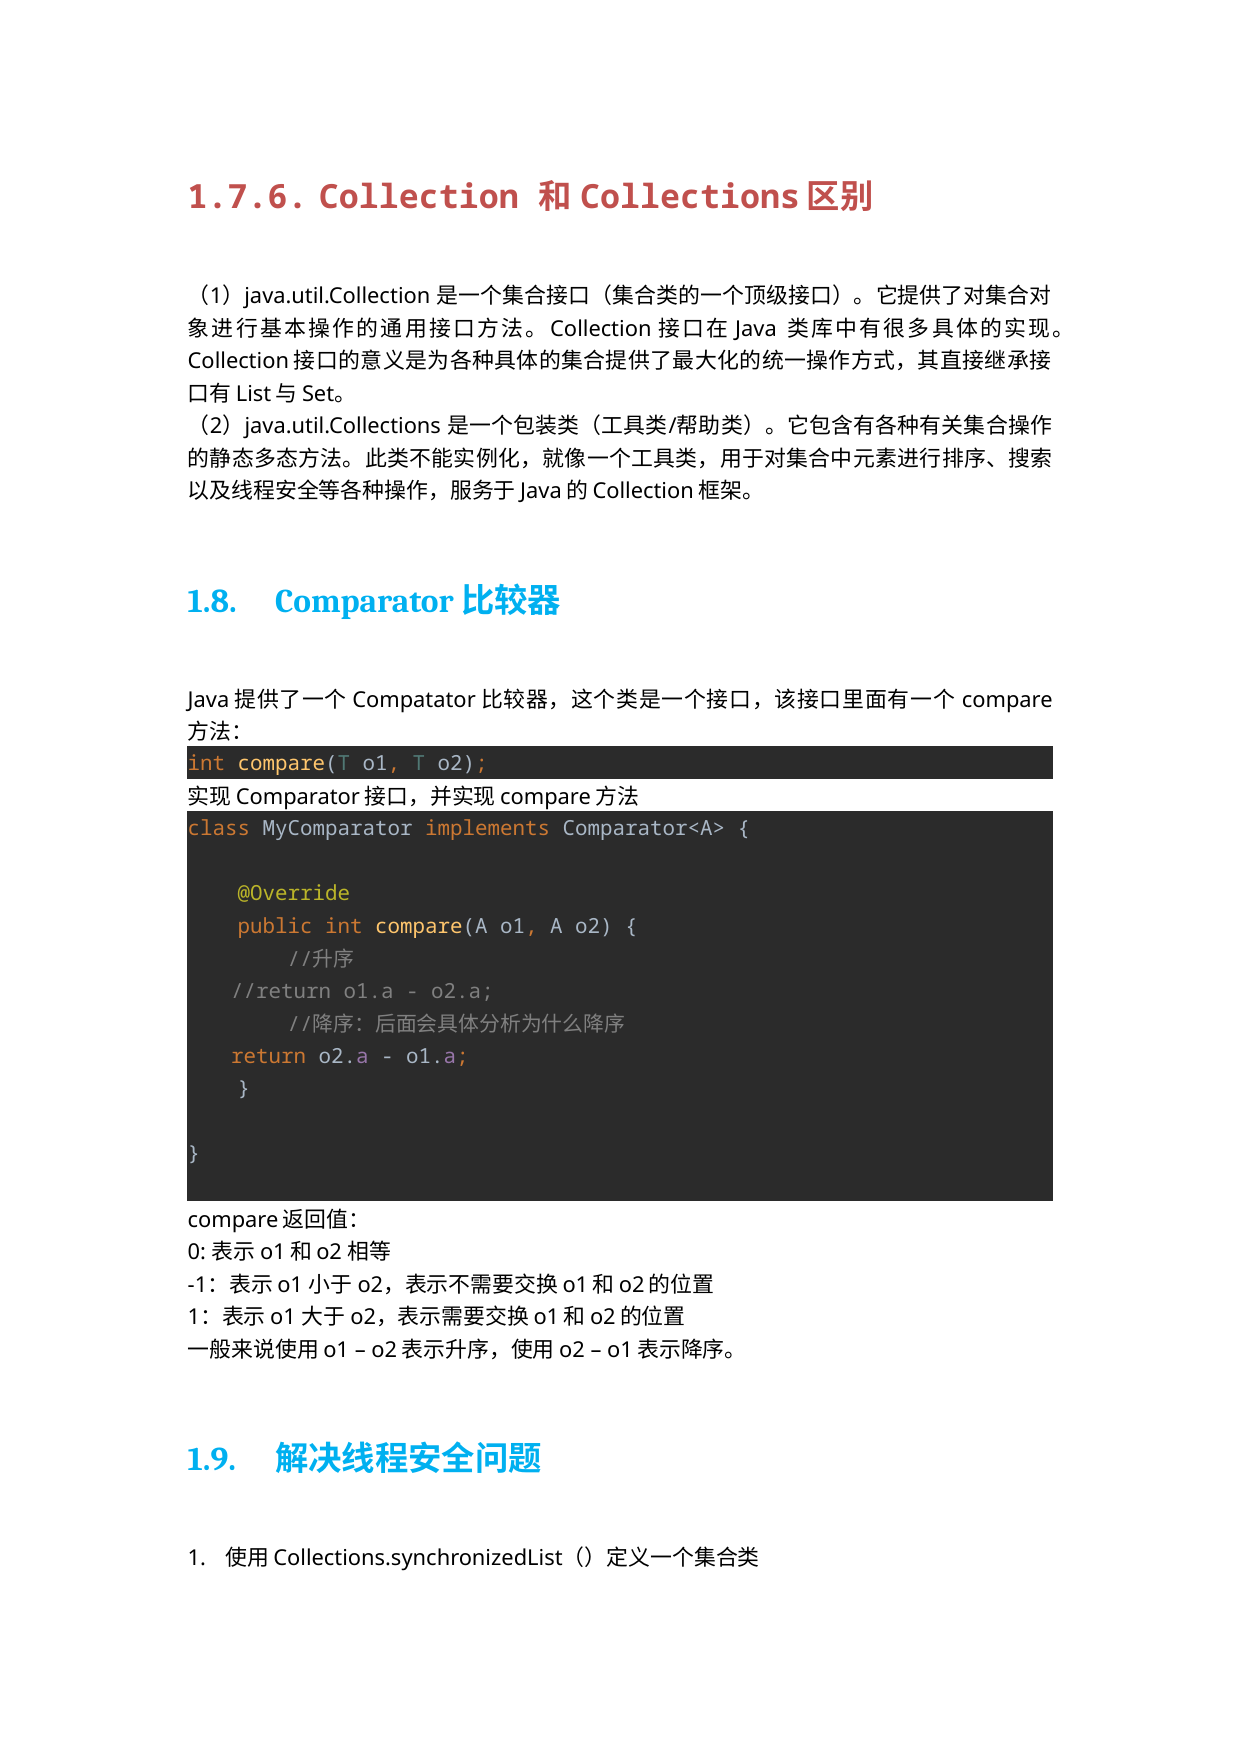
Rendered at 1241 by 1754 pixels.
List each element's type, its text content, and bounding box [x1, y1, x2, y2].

subtitle 解决线程安全问题 [187, 1423, 1053, 1488]
text -1：表示o1 小于 o2，表示不需要交换o1和o2的位置 [187, 1266, 1053, 1299]
text （2）java.util.Collections 是一个包装类（工具类/帮助类）。它包含有各种有关集合操作的静态多态方法。此类不能实例化，就像一个工具类，用于对集合中元素进行排序、搜索以及线程安全等各种操作，服务于Java的Collection框架。 [187, 408, 1053, 506]
text 实现Comparator接口，并实现compare方法 [187, 779, 1053, 811]
text 一般来说使用o1 – o2表示升序，使用o2 – o1表示降序。 [187, 1331, 1053, 1364]
list 使用Collections.synchronizedList（）定义一个集合类 [187, 1540, 1053, 1572]
text compare返回值： [187, 1201, 1053, 1234]
subtitle Comparator 比较器 [187, 565, 1053, 630]
text Java提供了一个Compatator比较器，这个类是一个接口，该接口里面有一个compare方法： [187, 681, 1053, 746]
text int compare(T o1, T o2); [187, 746, 1053, 779]
subtitle Collection 和 Collections区别 [187, 162, 1053, 227]
text 1：表示o1 大于 o2，表示需要交换o1和o2的位置 [187, 1299, 1053, 1331]
text （1）java.util.Collection 是一个集合接口（集合类的一个顶级接口）。它提供了对集合对象进行基本操作的通用接口方法。Collection接口在Java 类库中有很多具体的实现。Collection接口的意义是为各种具体的集合提供了最大化的统一操作方式，其直接继承接口有List与Set。 [187, 278, 1053, 408]
text class MyComparator implements Comparator<A> { @Override public int compare(A o1, A o2) { //升序 //return o1.a - o2.a; //降序：后面会具体分析为什么降序 return o2.a - o1.a; } } [187, 811, 1053, 1169]
text 0: 表示o1和o2 相等 [187, 1234, 1053, 1266]
